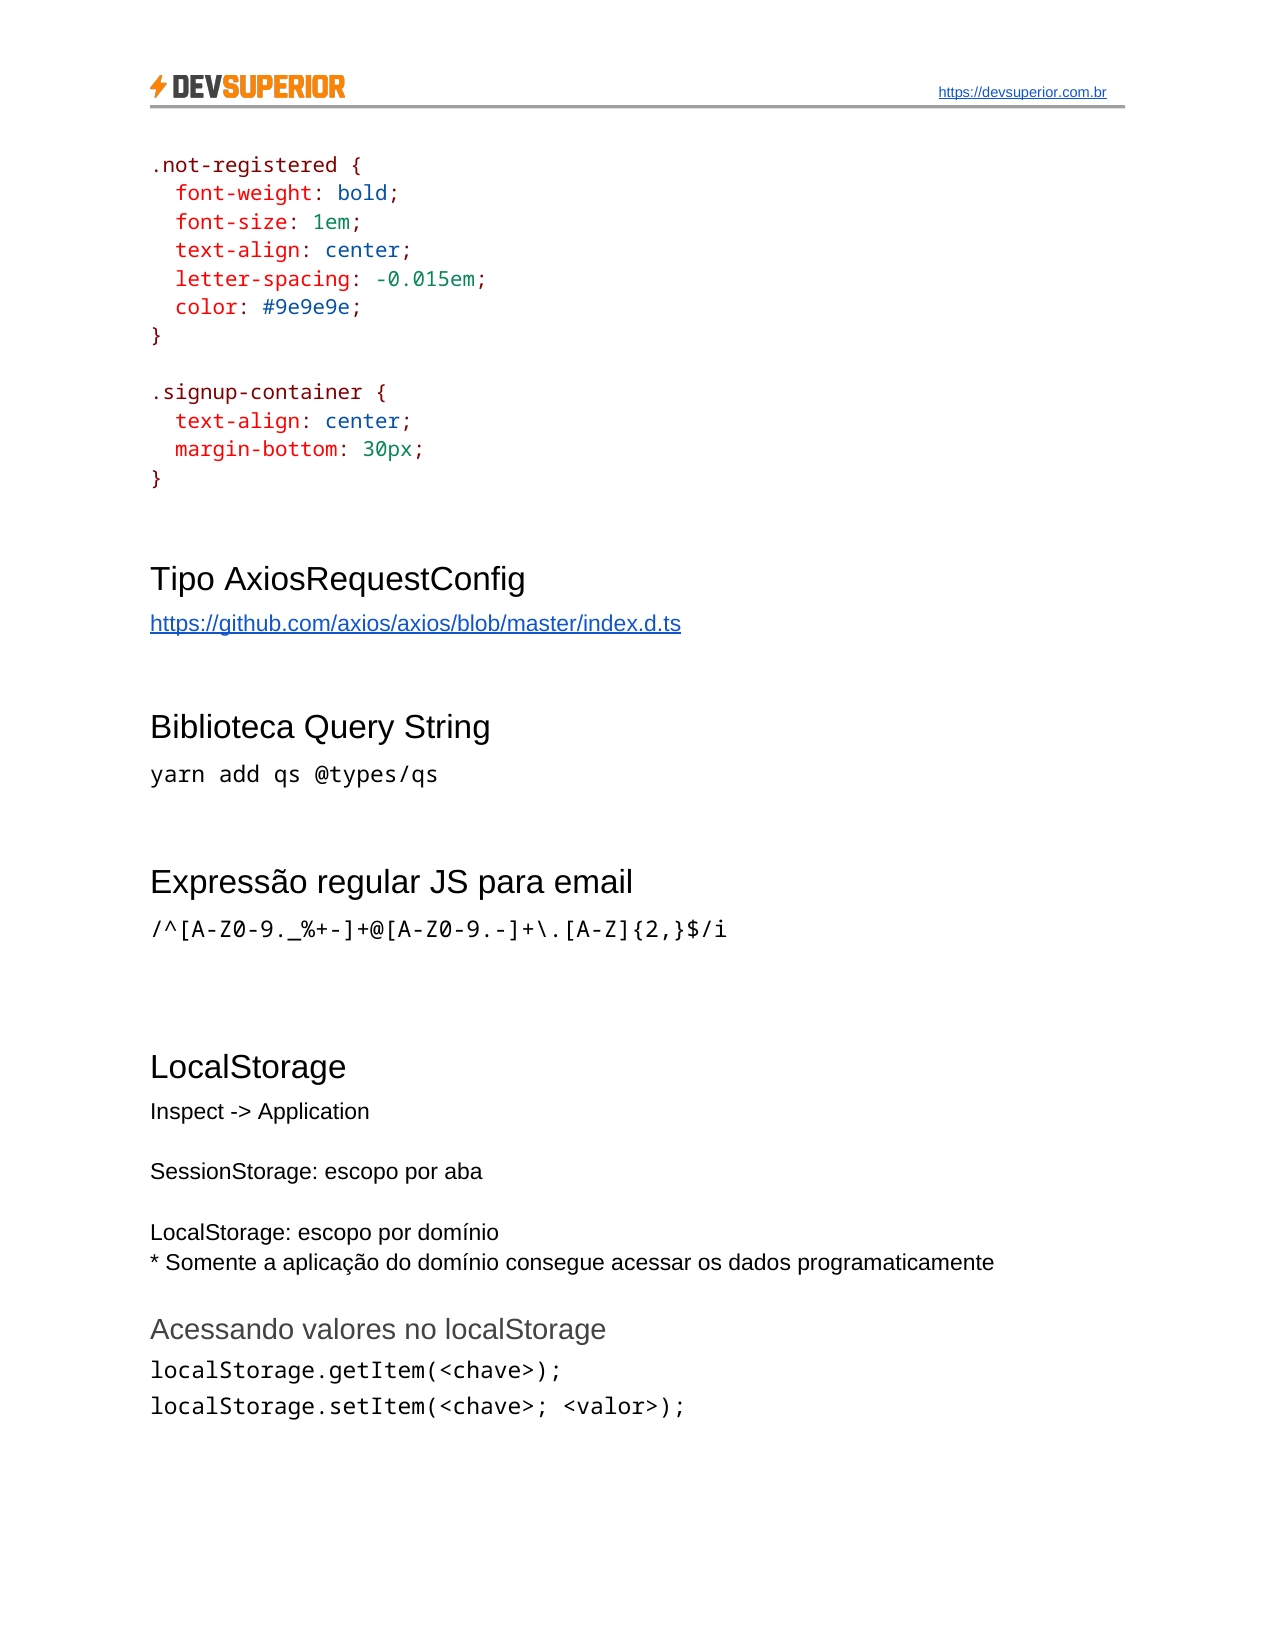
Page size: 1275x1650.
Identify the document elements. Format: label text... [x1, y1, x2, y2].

subtitle Tipo AxiosRequestConfig [150, 558, 1125, 597]
text yarn add qs @types/qs [150, 758, 1125, 789]
text .signup-container { [150, 377, 1125, 406]
text text-align: center; [150, 235, 1125, 264]
subtitle Biblioteca Query String [150, 707, 1125, 746]
text localStorage.getItem(<chave>); [150, 1354, 1125, 1385]
text .not-registered { [150, 150, 1125, 178]
subtitle Expressão regular JS para email [150, 862, 1125, 900]
text letter-spacing: -0.015em; [150, 264, 1125, 292]
subtitle Acessando valores no localStorage [150, 1312, 1125, 1346]
text localStorage.setItem(<chave>; <valor>); [150, 1390, 1125, 1421]
text LocalStorage: escopo por domínio [150, 1218, 1125, 1245]
text font-size: 1em; [150, 207, 1125, 235]
subtitle LocalStorage [150, 1047, 1125, 1085]
text margin-bottom: 30px; [150, 434, 1125, 463]
picture [150, 75, 345, 98]
text text-align: center; [150, 406, 1125, 434]
text https://github.com/axios/axios/blob/master/index.d.ts [150, 609, 1125, 636]
text font-weight: bold; [150, 178, 1125, 207]
text * Somente a aplicação do domínio consegue acessar os dados programaticamente [150, 1249, 1125, 1275]
text } [150, 463, 1125, 491]
text } [150, 321, 1125, 349]
text Inspect -> Application [150, 1098, 1125, 1124]
text /^[A-Z0-9._%+-]+@[A-Z0-9.-]+\.[A-Z]{2,}$/i [150, 913, 1125, 944]
text color: #9e9e9e; [150, 292, 1125, 321]
text SessionStorage: escopo por aba [150, 1158, 1125, 1184]
